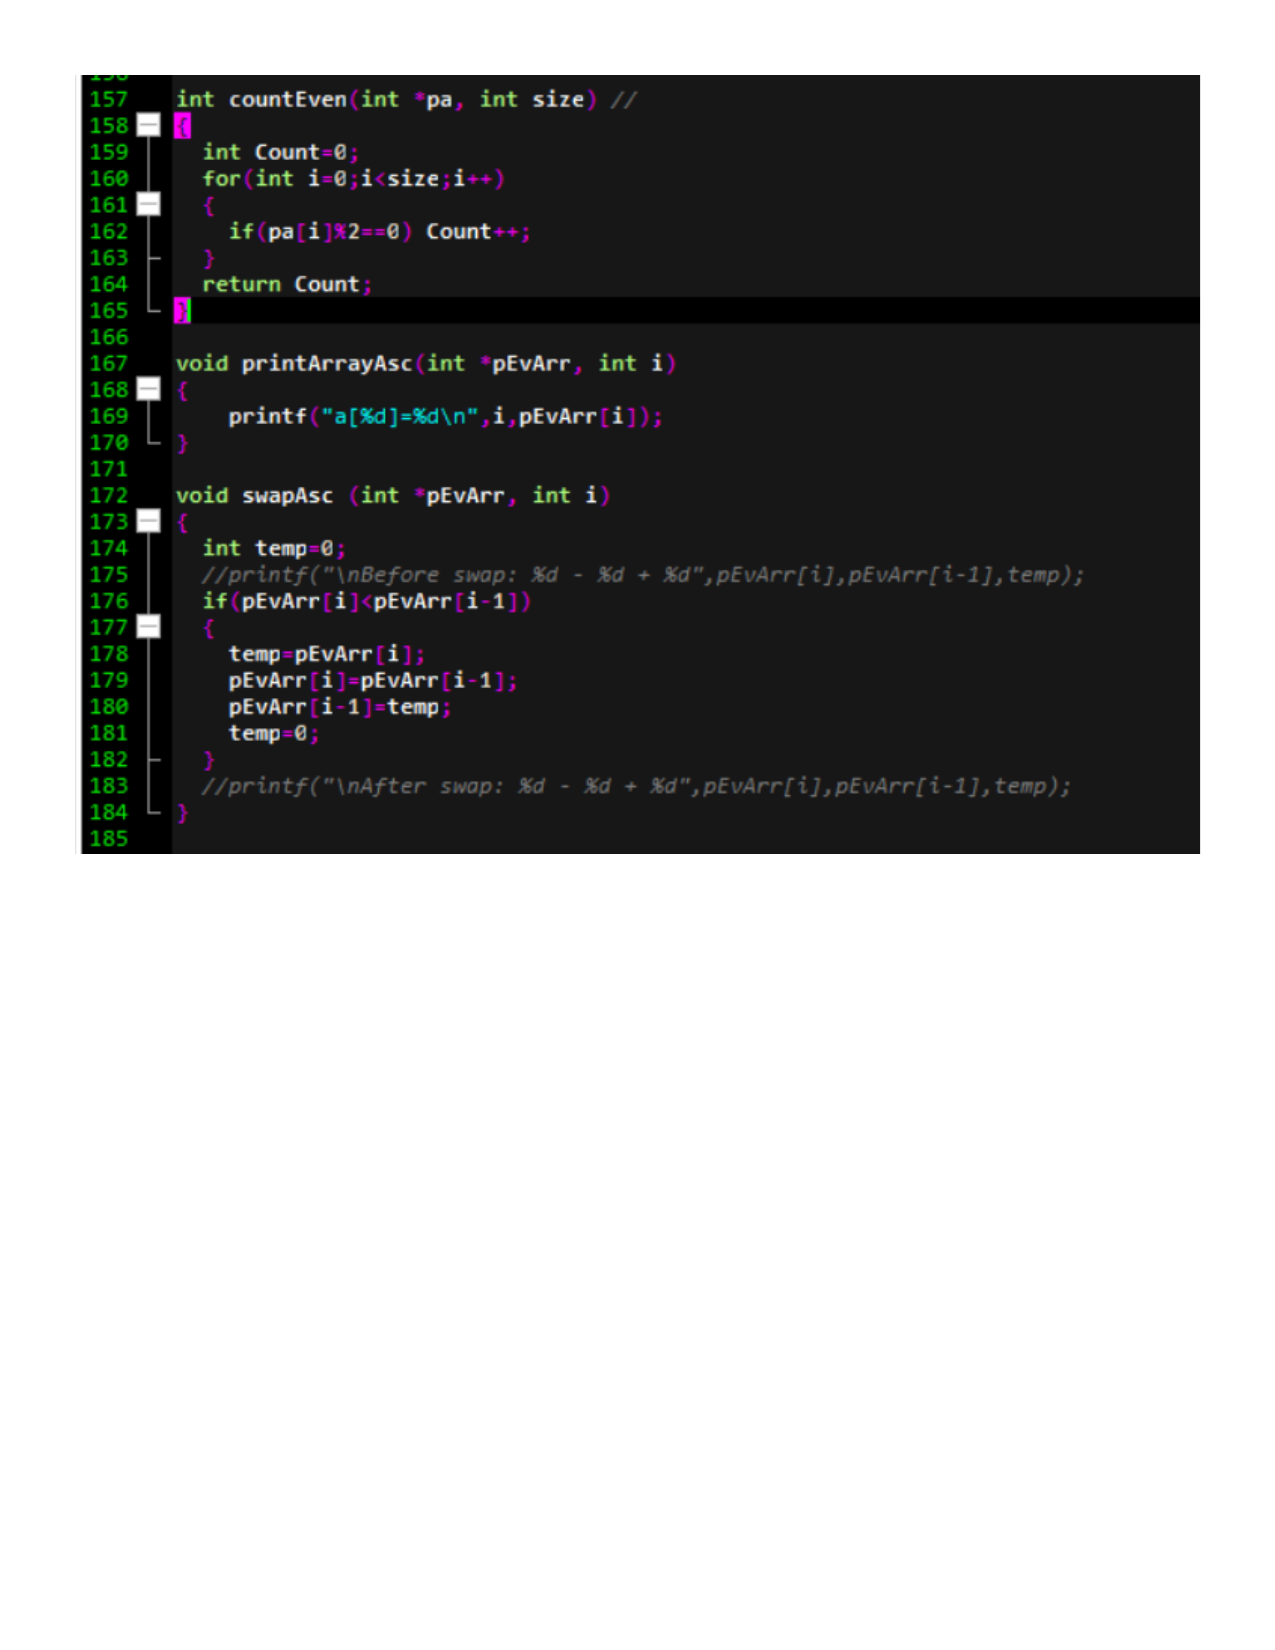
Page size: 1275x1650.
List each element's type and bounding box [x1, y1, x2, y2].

picture [75, 75, 1200, 854]
